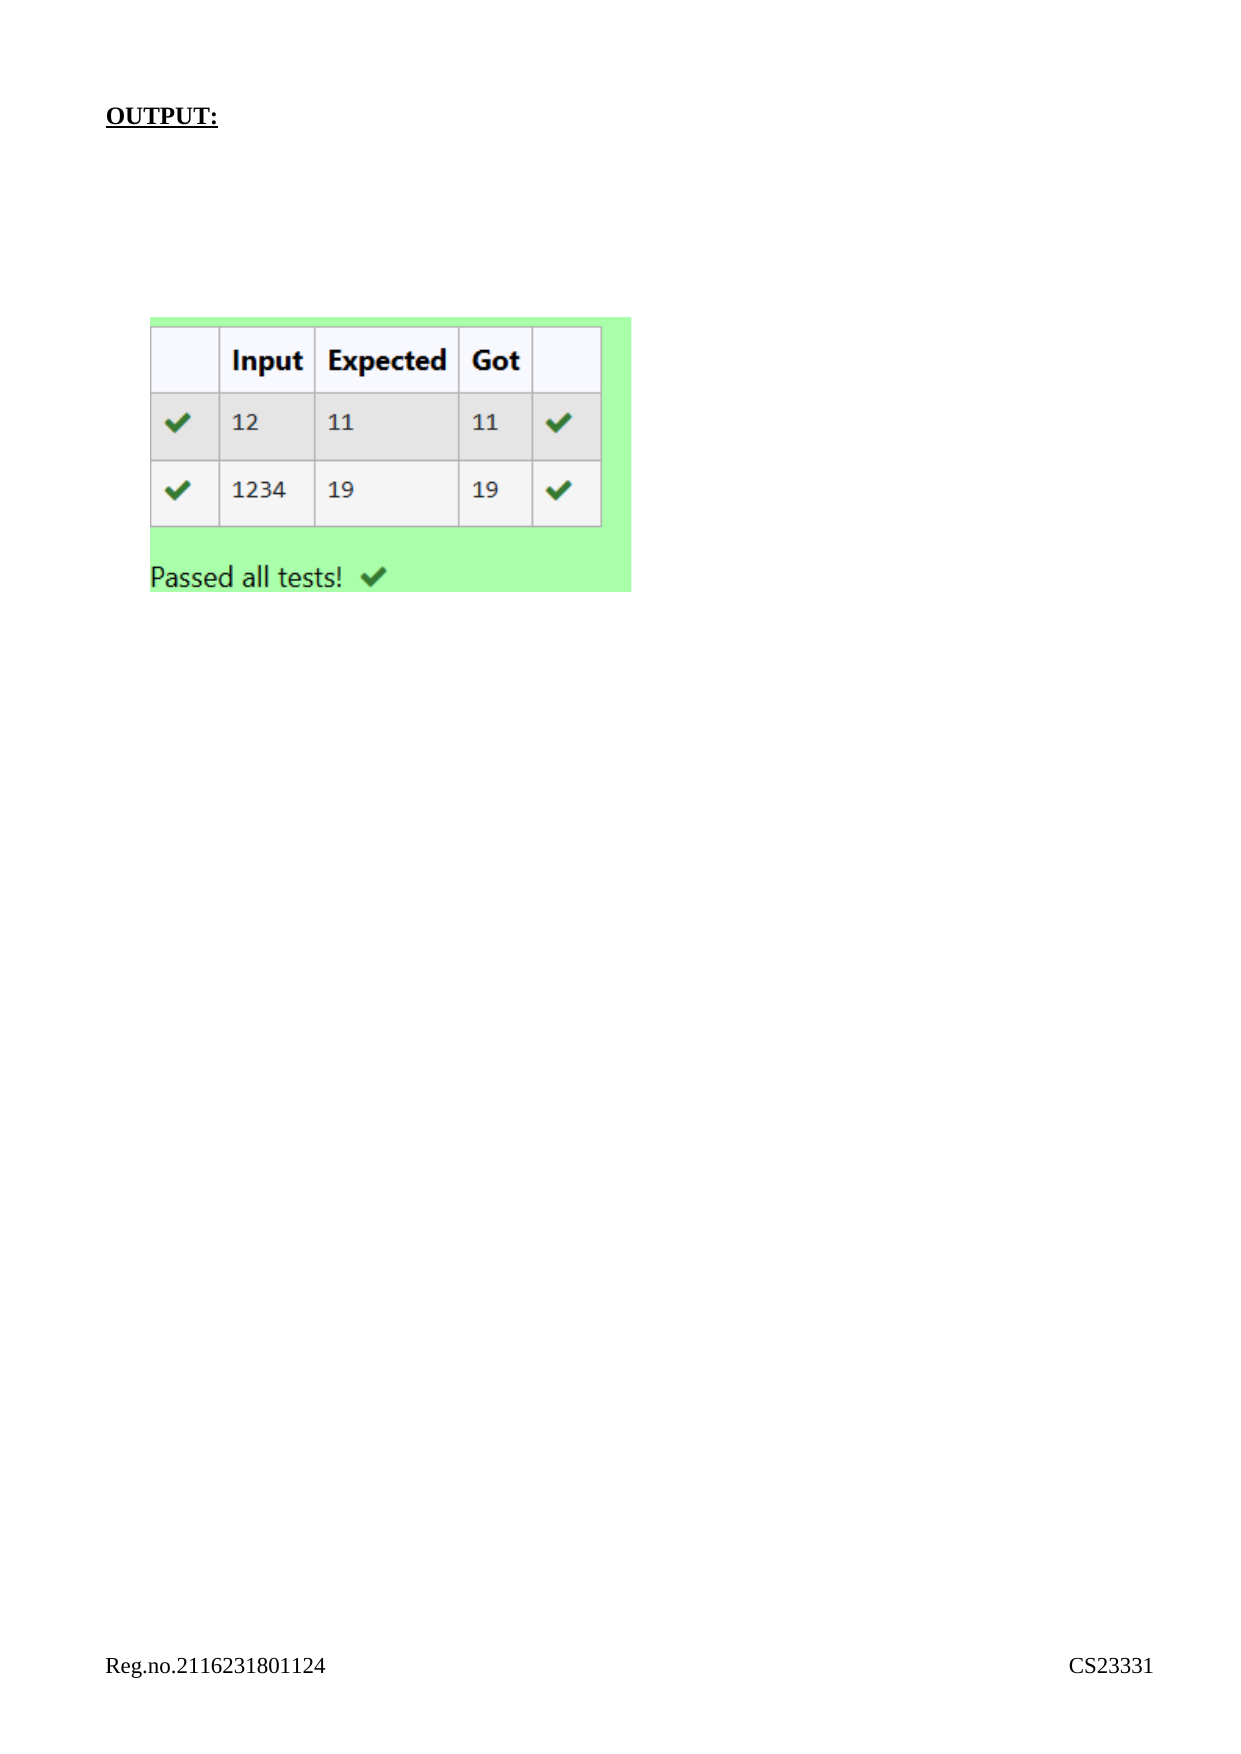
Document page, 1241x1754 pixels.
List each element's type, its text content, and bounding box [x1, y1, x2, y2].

text OUTPUT: [106, 101, 1155, 130]
picture [150, 317, 632, 592]
